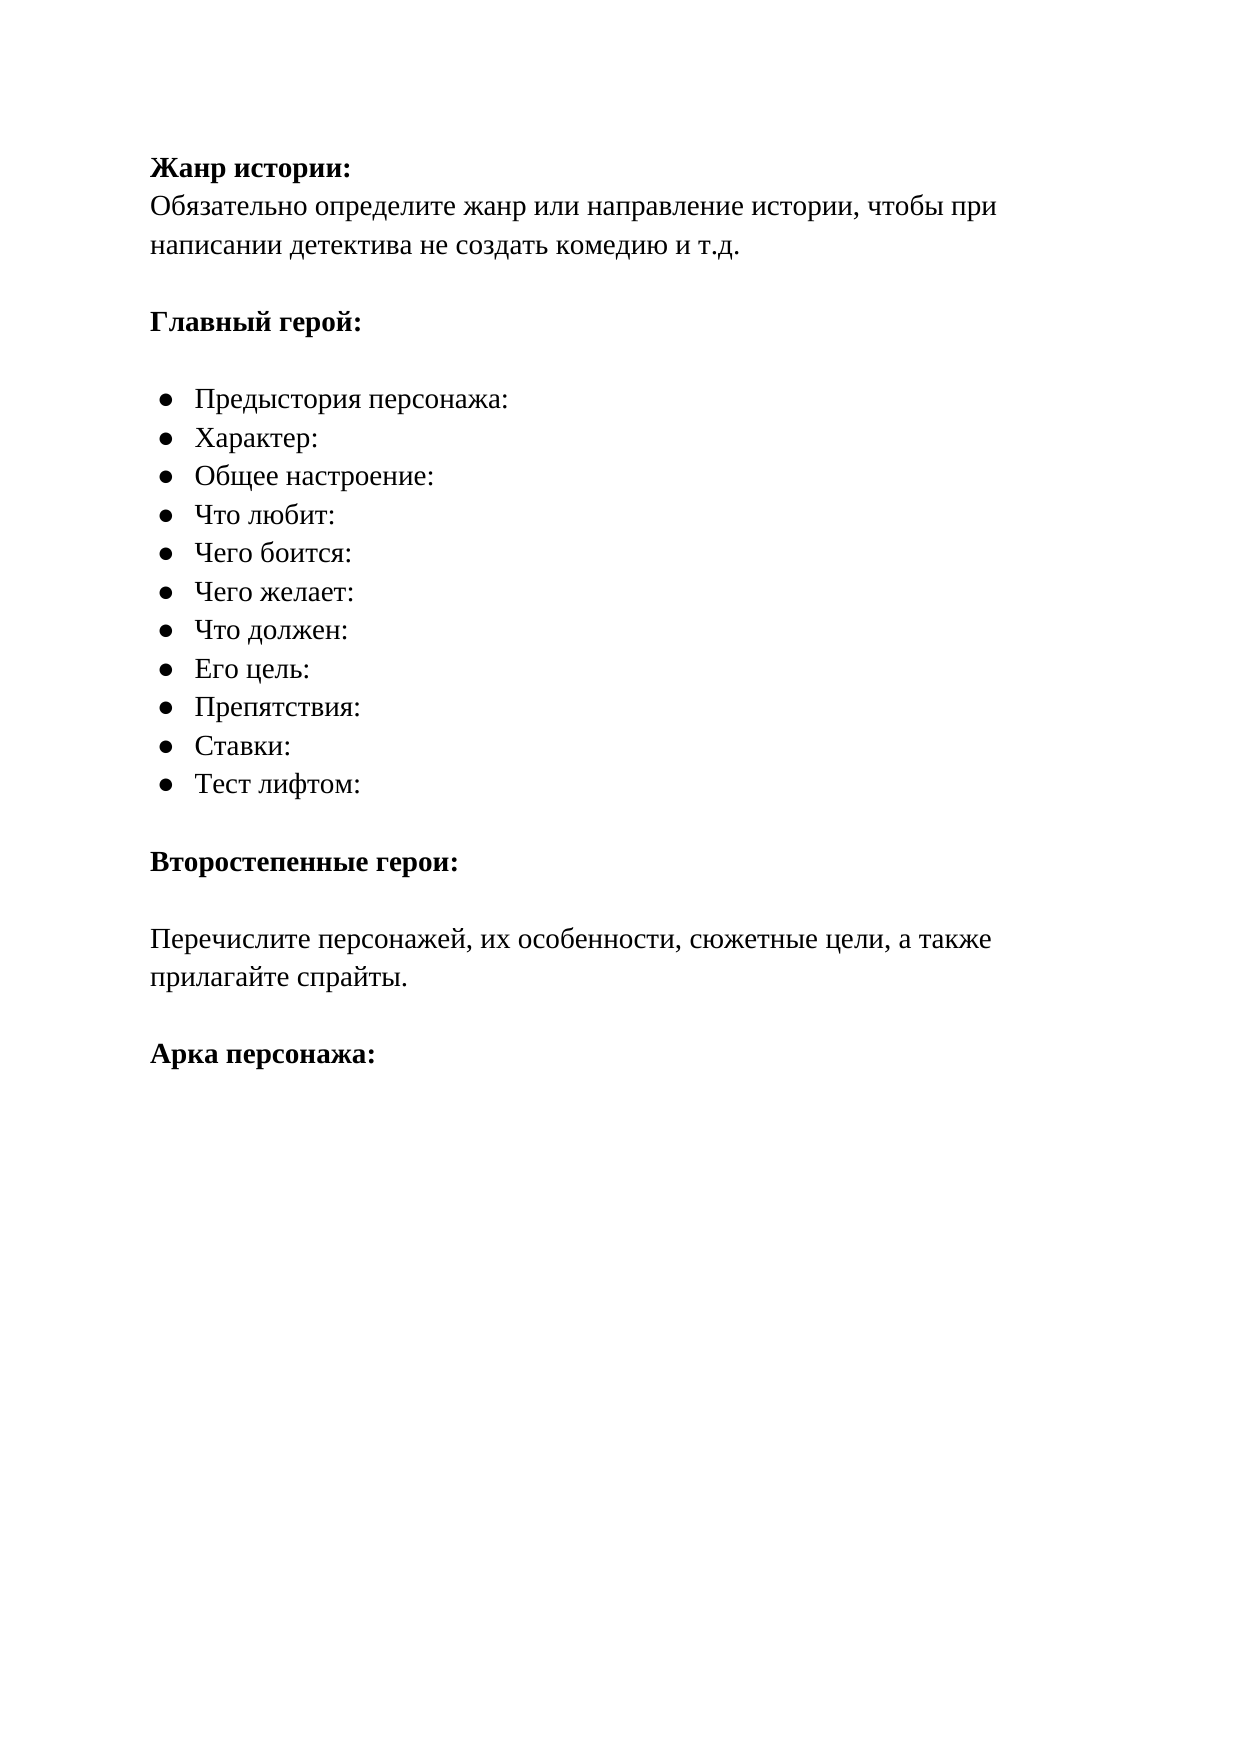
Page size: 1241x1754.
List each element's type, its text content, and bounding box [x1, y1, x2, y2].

list Ставки: [157, 728, 1090, 762]
text Главный герой: [150, 304, 1090, 338]
text Второстепенные герои: [150, 844, 1090, 877]
list Тест лифтом: [157, 767, 1090, 800]
text Арка персонажа: [150, 1036, 1090, 1070]
text Перечислите персонажей, их особенности, сюжетные цели, а также прилагайте спрайты. [150, 921, 1090, 993]
list Чего желает: [157, 574, 1090, 607]
list Чего боится: [157, 535, 1090, 569]
list Общее настроение: [157, 458, 1090, 492]
list Что любит: [157, 497, 1090, 530]
list Что должен: [157, 612, 1090, 646]
list Его цель: [157, 651, 1090, 684]
list Характер: [157, 420, 1090, 453]
list Предыстория персонажа: [157, 381, 1090, 415]
list Препятствия: [157, 689, 1090, 723]
text Жанр истории: [150, 150, 1090, 183]
text Обязательно определите жанр или направление истории, чтобы при написании детектива не создать комедию и т.д. [150, 188, 1090, 261]
